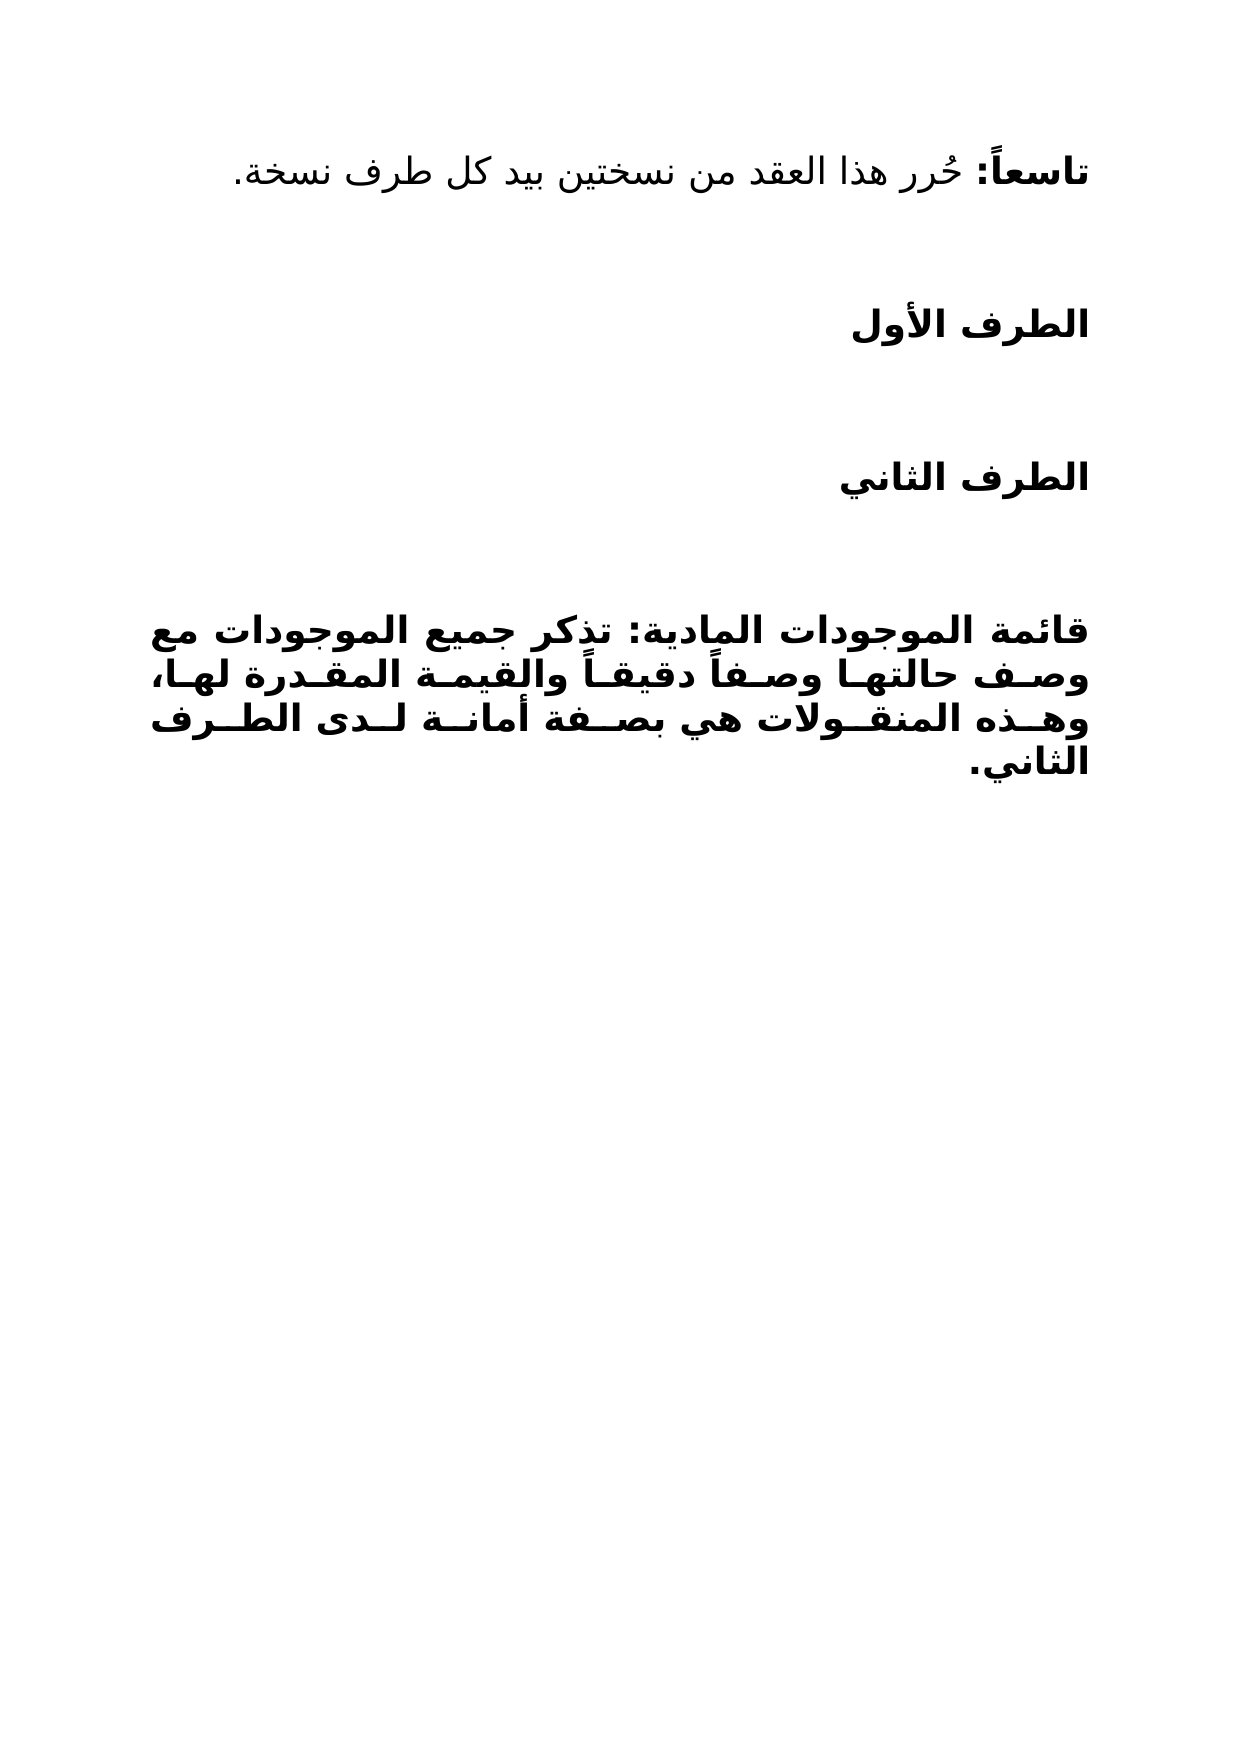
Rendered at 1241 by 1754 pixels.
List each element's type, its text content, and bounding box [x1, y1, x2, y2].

text الطرف الأول [150, 303, 1090, 347]
text الطرف الثاني [150, 456, 1090, 500]
text تاسعاً: حُرر هذا العقد من نسختين بيد كل طرف نسخة. [150, 150, 1090, 194]
text قائمة الموجودات المادية: تذكر جميع الموجودات مع وصف حالتها وصفاً دقيقاً والقيمة المقدرة لها، وهذه المنقولات هي بصفة أمانة لدى الطرف الثاني. [150, 609, 1090, 784]
